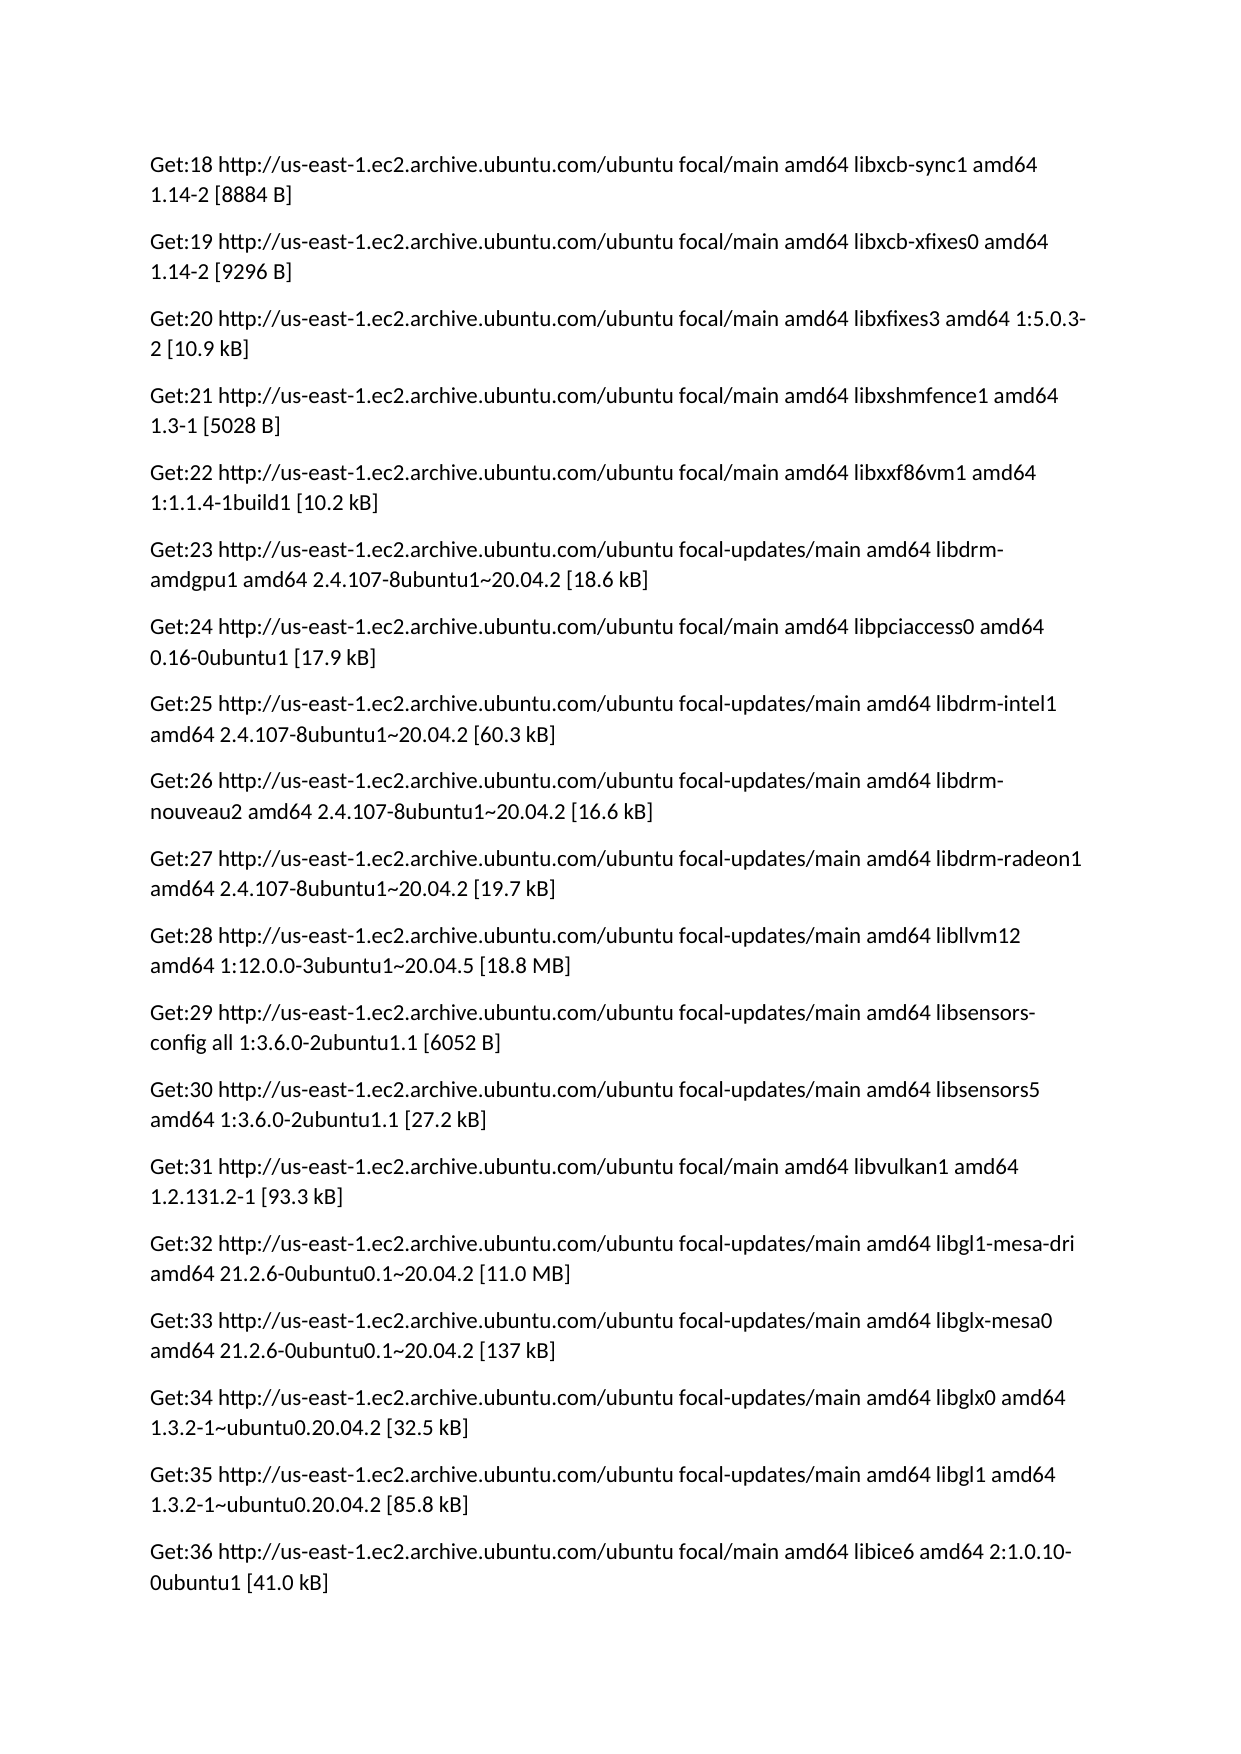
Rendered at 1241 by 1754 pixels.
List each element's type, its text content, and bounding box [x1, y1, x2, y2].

text Get:35 http://us-east-1.ec2.archive.ubuntu.com/ubuntu focal-updates/main amd64 libgl1 amd64 1.3.2-1~ubuntu0.20.04.2 [85.8 kB] [150, 1460, 1090, 1519]
text Get:21 http://us-east-1.ec2.archive.ubuntu.com/ubuntu focal/main amd64 libxshmfence1 amd64 1.3-1 [5028 B] [150, 381, 1090, 439]
text Get:34 http://us-east-1.ec2.archive.ubuntu.com/ubuntu focal-updates/main amd64 libglx0 amd64 1.3.2-1~ubuntu0.20.04.2 [32.5 kB] [150, 1383, 1090, 1442]
text Get:33 http://us-east-1.ec2.archive.ubuntu.com/ubuntu focal-updates/main amd64 libglx-mesa0 amd64 21.2.6-0ubuntu0.1~20.04.2 [137 kB] [150, 1306, 1090, 1364]
text Get:27 http://us-east-1.ec2.archive.ubuntu.com/ubuntu focal-updates/main amd64 libdrm-radeon1 amd64 2.4.107-8ubuntu1~20.04.2 [19.7 kB] [150, 844, 1090, 902]
text Get:26 http://us-east-1.ec2.archive.ubuntu.com/ubuntu focal-updates/main amd64 libdrm-nouveau2 amd64 2.4.107-8ubuntu1~20.04.2 [16.6 kB] [150, 767, 1090, 825]
text Get:22 http://us-east-1.ec2.archive.ubuntu.com/ubuntu focal/main amd64 libxxf86vm1 amd64 1:1.1.4-1build1 [10.2 kB] [150, 458, 1090, 517]
text Get:36 http://us-east-1.ec2.archive.ubuntu.com/ubuntu focal/main amd64 libice6 amd64 2:1.0.10-0ubuntu1 [41.0 kB] [150, 1537, 1090, 1596]
text Get:31 http://us-east-1.ec2.archive.ubuntu.com/ubuntu focal/main amd64 libvulkan1 amd64 1.2.131.2-1 [93.3 kB] [150, 1152, 1090, 1210]
text Get:24 http://us-east-1.ec2.archive.ubuntu.com/ubuntu focal/main amd64 libpciaccess0 amd64 0.16-0ubuntu1 [17.9 kB] [150, 612, 1090, 671]
text Get:28 http://us-east-1.ec2.archive.ubuntu.com/ubuntu focal-updates/main amd64 libllvm12 amd64 1:12.0.0-3ubuntu1~20.04.5 [18.8 MB] [150, 921, 1090, 979]
text Get:32 http://us-east-1.ec2.archive.ubuntu.com/ubuntu focal-updates/main amd64 libgl1-mesa-dri amd64 21.2.6-0ubuntu0.1~20.04.2 [11.0 MB] [150, 1229, 1090, 1287]
text Get:30 http://us-east-1.ec2.archive.ubuntu.com/ubuntu focal-updates/main amd64 libsensors5 amd64 1:3.6.0-2ubuntu1.1 [27.2 kB] [150, 1075, 1090, 1133]
text Get:19 http://us-east-1.ec2.archive.ubuntu.com/ubuntu focal/main amd64 libxcb-xfixes0 amd64 1.14-2 [9296 B] [150, 227, 1090, 285]
text Get:23 http://us-east-1.ec2.archive.ubuntu.com/ubuntu focal-updates/main amd64 libdrm-amdgpu1 amd64 2.4.107-8ubuntu1~20.04.2 [18.6 kB] [150, 535, 1090, 594]
text Get:20 http://us-east-1.ec2.archive.ubuntu.com/ubuntu focal/main amd64 libxfixes3 amd64 1:5.0.3-2 [10.9 kB] [150, 304, 1090, 362]
text Get:25 http://us-east-1.ec2.archive.ubuntu.com/ubuntu focal-updates/main amd64 libdrm-intel1 amd64 2.4.107-8ubuntu1~20.04.2 [60.3 kB] [150, 689, 1090, 748]
text Get:29 http://us-east-1.ec2.archive.ubuntu.com/ubuntu focal-updates/main amd64 libsensors-config all 1:3.6.0-2ubuntu1.1 [6052 B] [150, 998, 1090, 1056]
text Get:18 http://us-east-1.ec2.archive.ubuntu.com/ubuntu focal/main amd64 libxcb-sync1 amd64 1.14-2 [8884 B] [150, 150, 1090, 208]
